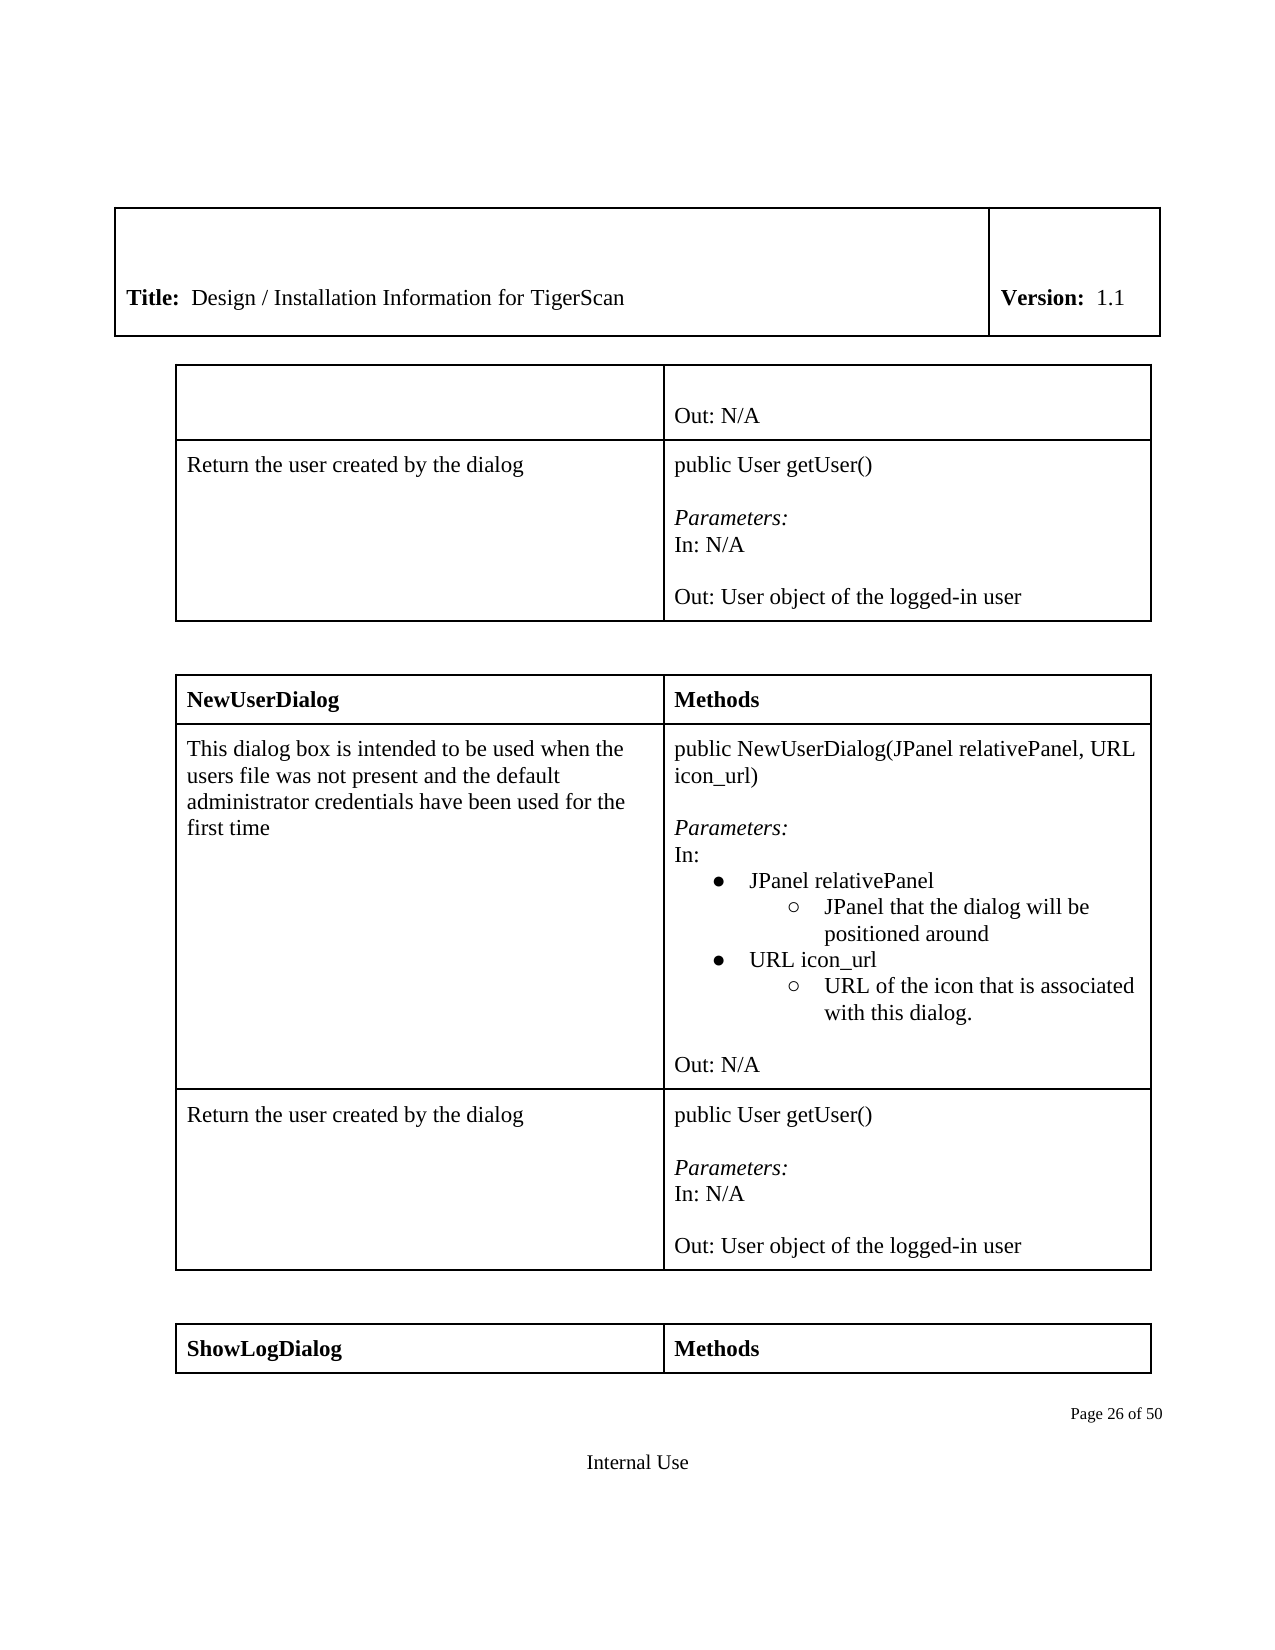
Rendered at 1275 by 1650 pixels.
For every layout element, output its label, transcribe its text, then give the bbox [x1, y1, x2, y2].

table_cell This dialog box is intended to be used when the users file was not present and the default administrator credentials have been used for the first time [177, 725, 663, 1088]
table_header Methods [665, 1325, 1150, 1372]
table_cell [177, 366, 663, 439]
table_header ShowLogDialog [177, 1325, 663, 1372]
table_cell public User getUser() Parameters: In: N/A Out: User object of the logged-in user [665, 1090, 1150, 1269]
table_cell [665, 366, 1150, 439]
table_header Methods [665, 676, 1150, 723]
table_cell Return the user created by the dialog [177, 441, 663, 620]
table_cell public NewUserDialog(JPanel relativePanel, URL icon_url) Parameters: In: JPanel relativePanel JPanel that the dialog will be positioned around URL icon_url URL of the icon that is associated with this dialog. Out: N/A [665, 725, 1150, 1088]
table_header NewUserDialog [177, 676, 663, 723]
table_cell Return the user created by the dialog [177, 1090, 663, 1269]
table_cell public User getUser() Parameters: In: N/A Out: User object of the logged-in user [665, 441, 1150, 620]
